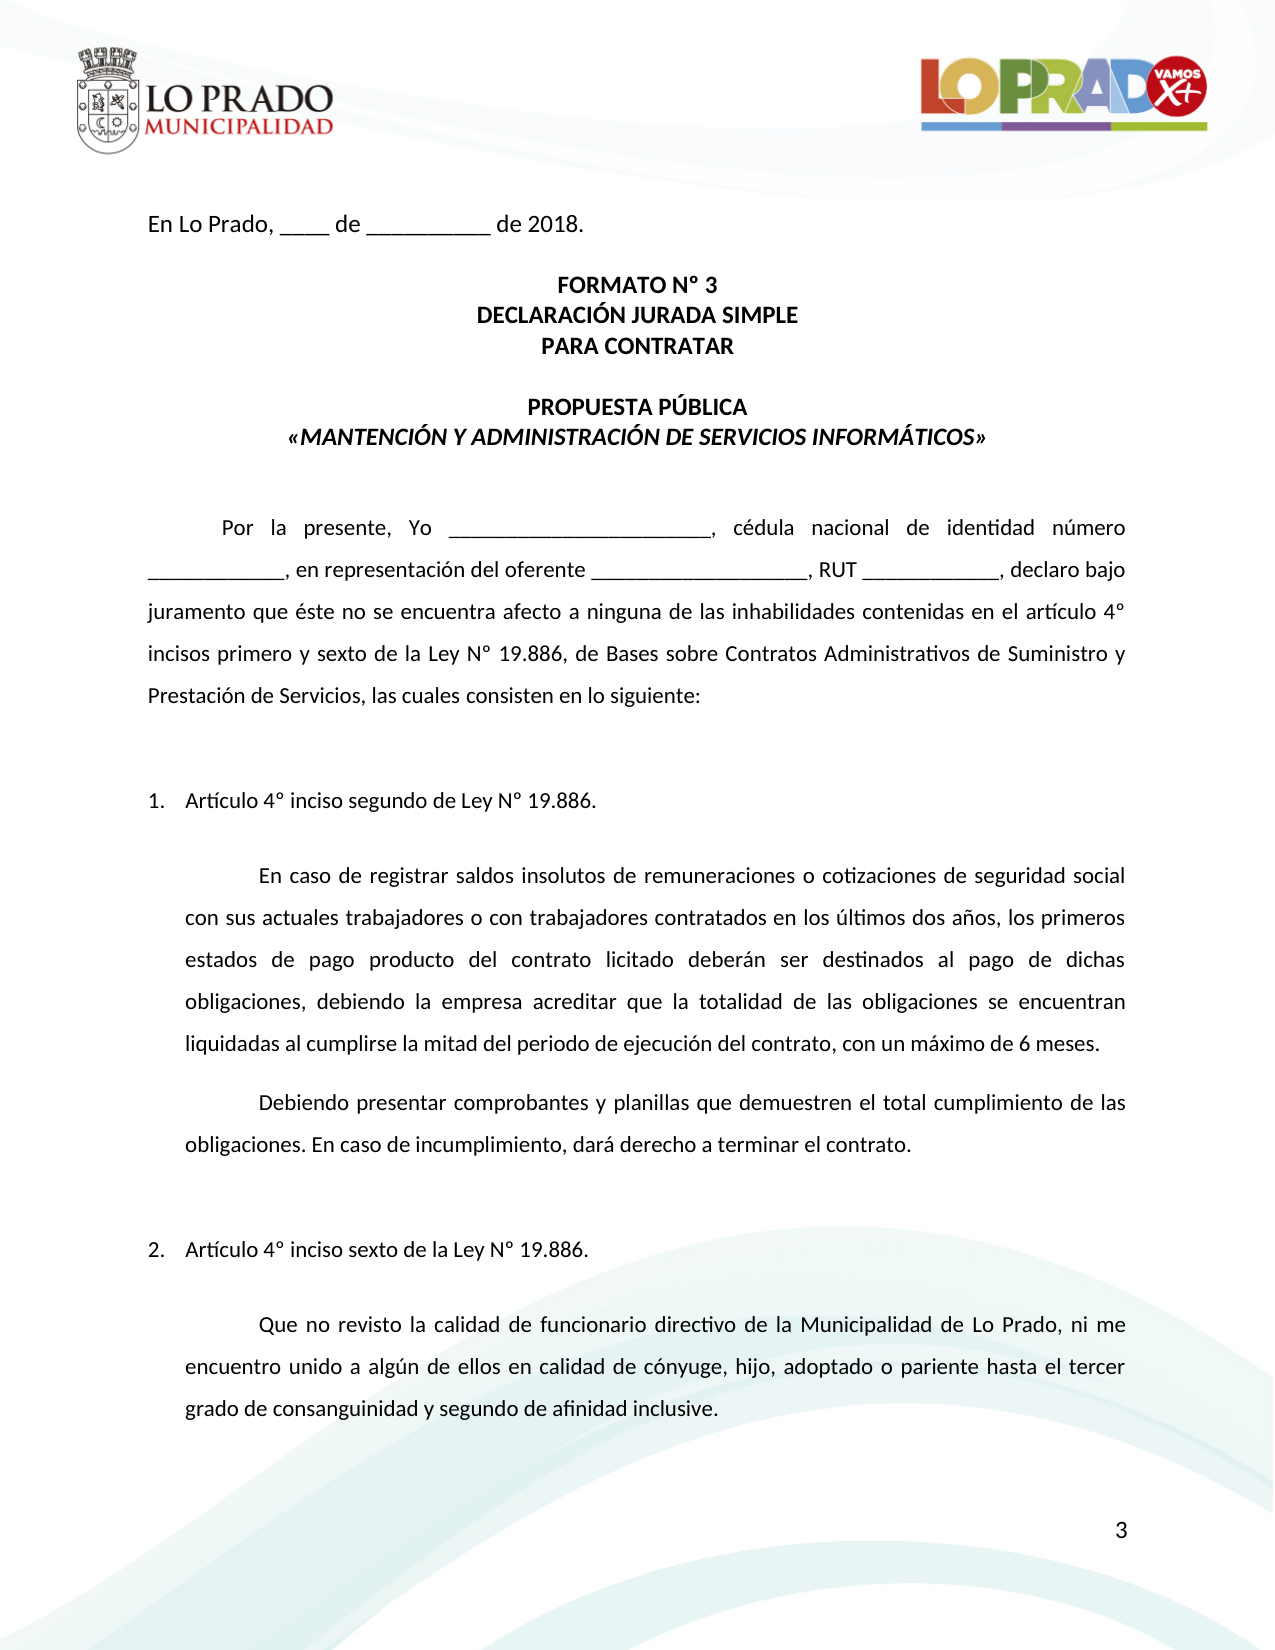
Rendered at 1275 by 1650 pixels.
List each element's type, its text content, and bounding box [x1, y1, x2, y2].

text PROPUESTA PÚBLICA [148, 391, 1127, 421]
text «MANTENCIÓN Y ADMINISTRACIÓN DE SERVICIOS INFORMÁTICOS» [148, 421, 1127, 452]
list Artículo 4º inciso sexto de la Ley Nº 19.886. [148, 1235, 1127, 1263]
text DECLARACIÓN JURADA SIMPLE [148, 299, 1127, 330]
picture [0, 0, 1275, 1650]
text Debiendo presentar comprobantes y planillas que demuestren el total cumplimiento de las obligaciones. En caso de incumplimiento, dará derecho a terminar el contrato. [185, 1088, 1127, 1158]
text Por la presente, Yo _______________________, cédula nacional de identidad número ____________, en representación del oferente ___________________, RUT ____________, declaro bajo juramento que éste no se encuentra afecto a ninguna de las inhabilidades contenidas en el artículo 4º incisos primero y sexto de la Ley Nº 19.886, de Bases sobre Contratos Administrativos de Suministro y Prestación de Servicios, las cuales consisten en lo siguiente: [148, 513, 1127, 709]
text PARA CONTRATAR [148, 330, 1127, 360]
text En caso de registrar saldos insolutos de remuneraciones o cotizaciones de seguridad social con sus actuales trabajadores o con trabajadores contratados en los últimos dos años, los primeros estados de pago producto del contrato licitado deberán ser destinados al pago de dichas obligaciones, debiendo la empresa acreditar que la totalidad de las obligaciones se encuentran liquidadas al cumplirse la mitad del periodo de ejecución del contrato, con un máximo de 6 meses. [185, 861, 1127, 1057]
text En Lo Prado, ____ de __________ de 2018. [148, 208, 1127, 238]
list Artículo 4º inciso segundo de Ley Nº 19.886. [148, 786, 1127, 814]
text Que no revisto la calidad de funcionario directivo de la Municipalidad de Lo Prado, ni me encuentro unido a algún de ellos en calidad de cónyuge, hijo, adoptado o pariente hasta el tercer grado de consanguinidad y segundo de afinidad inclusive. [185, 1310, 1127, 1422]
text FORMATO Nº 3 [148, 269, 1127, 299]
